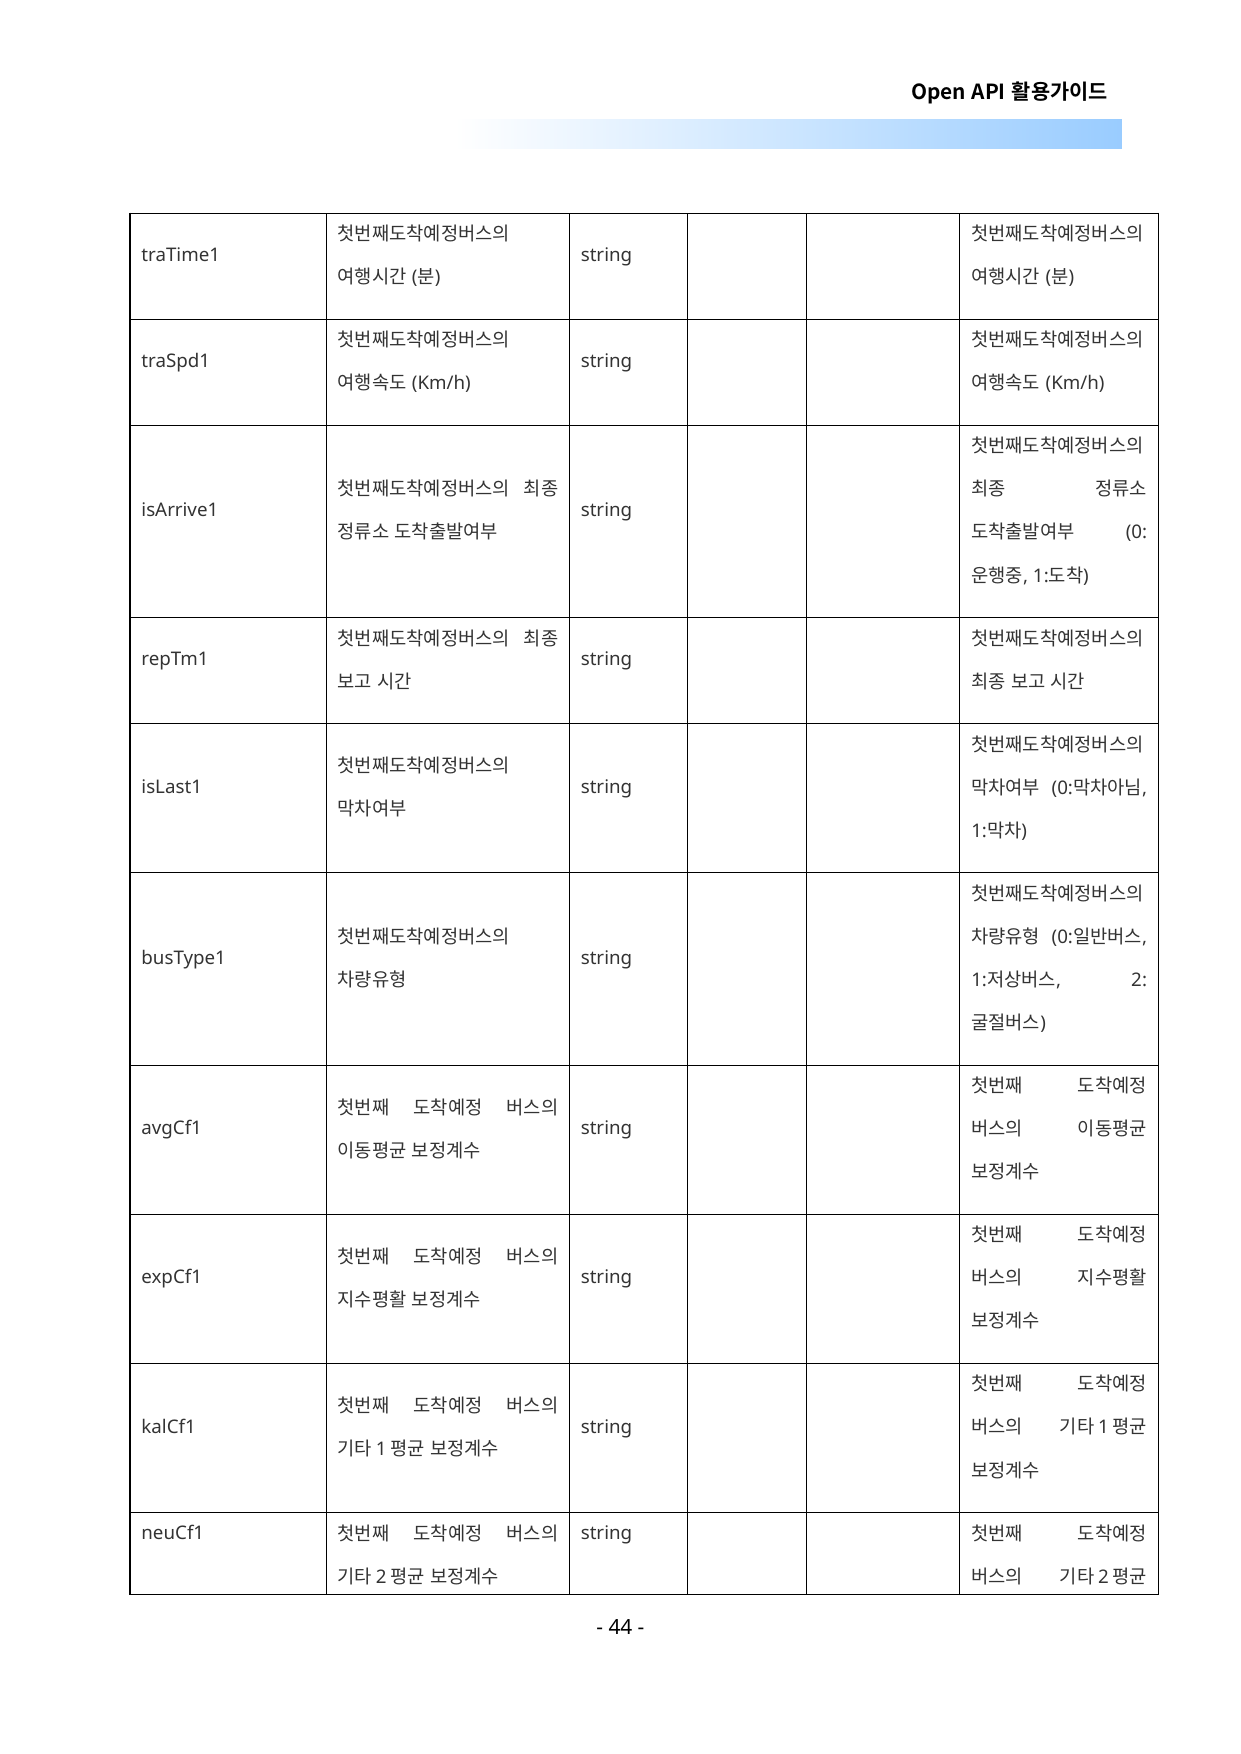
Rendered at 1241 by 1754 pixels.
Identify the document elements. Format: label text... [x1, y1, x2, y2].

table_cell string [570, 873, 687, 1064]
table_cell 첫번째 도착예정 버스의 기타1평균 보정계수 [327, 1364, 569, 1512]
table_cell [688, 1215, 806, 1363]
table_cell kalCf1 [131, 1364, 326, 1512]
table_cell expCf1 [131, 1215, 326, 1363]
table_cell 첫번째도착예정버스의 막차여부 (0:막차아님, 1:막차) [960, 724, 1158, 872]
table_cell [688, 618, 806, 723]
table_cell 첫번째 도착예정 버스의 지수평활 보정계수 [960, 1215, 1158, 1363]
table_cell [807, 1364, 959, 1512]
table_cell traSpd1 [131, 320, 326, 425]
table_cell 첫번째 도착예정 버스의 이동평균 보정계수 [960, 1066, 1158, 1214]
table_cell [688, 1513, 806, 1594]
table_cell 첫번째 도착예정 버스의 기타1평균 보정계수 [960, 1364, 1158, 1512]
table_cell 첫번째도착예정버스의 최종 정류소 도착출발여부 [327, 426, 569, 617]
table_cell [807, 214, 959, 319]
table_cell [807, 1066, 959, 1214]
table_cell [807, 724, 959, 872]
table_cell 첫번째도착예정버스의 여행속도 (Km/h) [327, 320, 569, 425]
table_cell isLast1 [131, 724, 326, 872]
table_cell busType1 [131, 873, 326, 1064]
table_cell 첫번째 도착예정 버스의 이동평균 보정계수 [327, 1066, 569, 1214]
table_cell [327, 1513, 569, 1594]
table_cell repTm1 [131, 618, 326, 723]
table_cell string [570, 1513, 687, 1594]
table_cell 첫번째도착예정버스의 여행시간 (분) [960, 214, 1158, 319]
table_cell string [570, 214, 687, 319]
table_cell 첫번째도착예정버스의 차량유형 (0:일반버스, 1:저상버스, 2:굴절버스) [960, 873, 1158, 1064]
table_cell string [570, 426, 687, 617]
table_cell [807, 1215, 959, 1363]
table_cell traTime1 [131, 214, 326, 319]
table_cell [807, 320, 959, 425]
table_cell string [570, 1364, 687, 1512]
table_cell 첫번째도착예정버스의 여행속도 (Km/h) [960, 320, 1158, 425]
table_cell neuCf1 [131, 1513, 326, 1594]
table_cell [807, 873, 959, 1064]
table_cell string [570, 320, 687, 425]
table_cell 첫번째도착예정버스의 여행시간 (분) [327, 214, 569, 319]
table_cell 첫번째도착예정버스의 차량유형 [327, 873, 569, 1064]
table_cell 첫번째도착예정버스의 최종 보고 시간 [327, 618, 569, 723]
table_cell 첫번째도착예정버스의 막차여부 [327, 724, 569, 872]
table_cell [807, 618, 959, 723]
table_cell [688, 1066, 806, 1214]
table_cell string [570, 618, 687, 723]
table_cell string [570, 1066, 687, 1214]
table_cell [688, 214, 806, 319]
table_cell [688, 1364, 806, 1512]
table_cell avgCf1 [131, 1066, 326, 1214]
table_cell 첫번째도착예정버스의 최종 보고 시간 [960, 618, 1158, 723]
table_cell [807, 1513, 959, 1594]
table_cell 첫번째 도착예정 버스의 지수평활 보정계수 [327, 1215, 569, 1363]
table_cell [688, 873, 806, 1064]
table_cell [807, 426, 959, 617]
table_cell [688, 426, 806, 617]
table_cell string [570, 1215, 687, 1363]
table_cell [688, 724, 806, 872]
table_cell [688, 320, 806, 425]
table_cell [960, 1513, 1158, 1594]
table_cell 첫번째도착예정버스의 최종 정류소 도착출발여부 (0:운행중, 1:도착) [960, 426, 1158, 617]
table_cell string [570, 724, 687, 872]
table_cell isArrive1 [131, 426, 326, 617]
